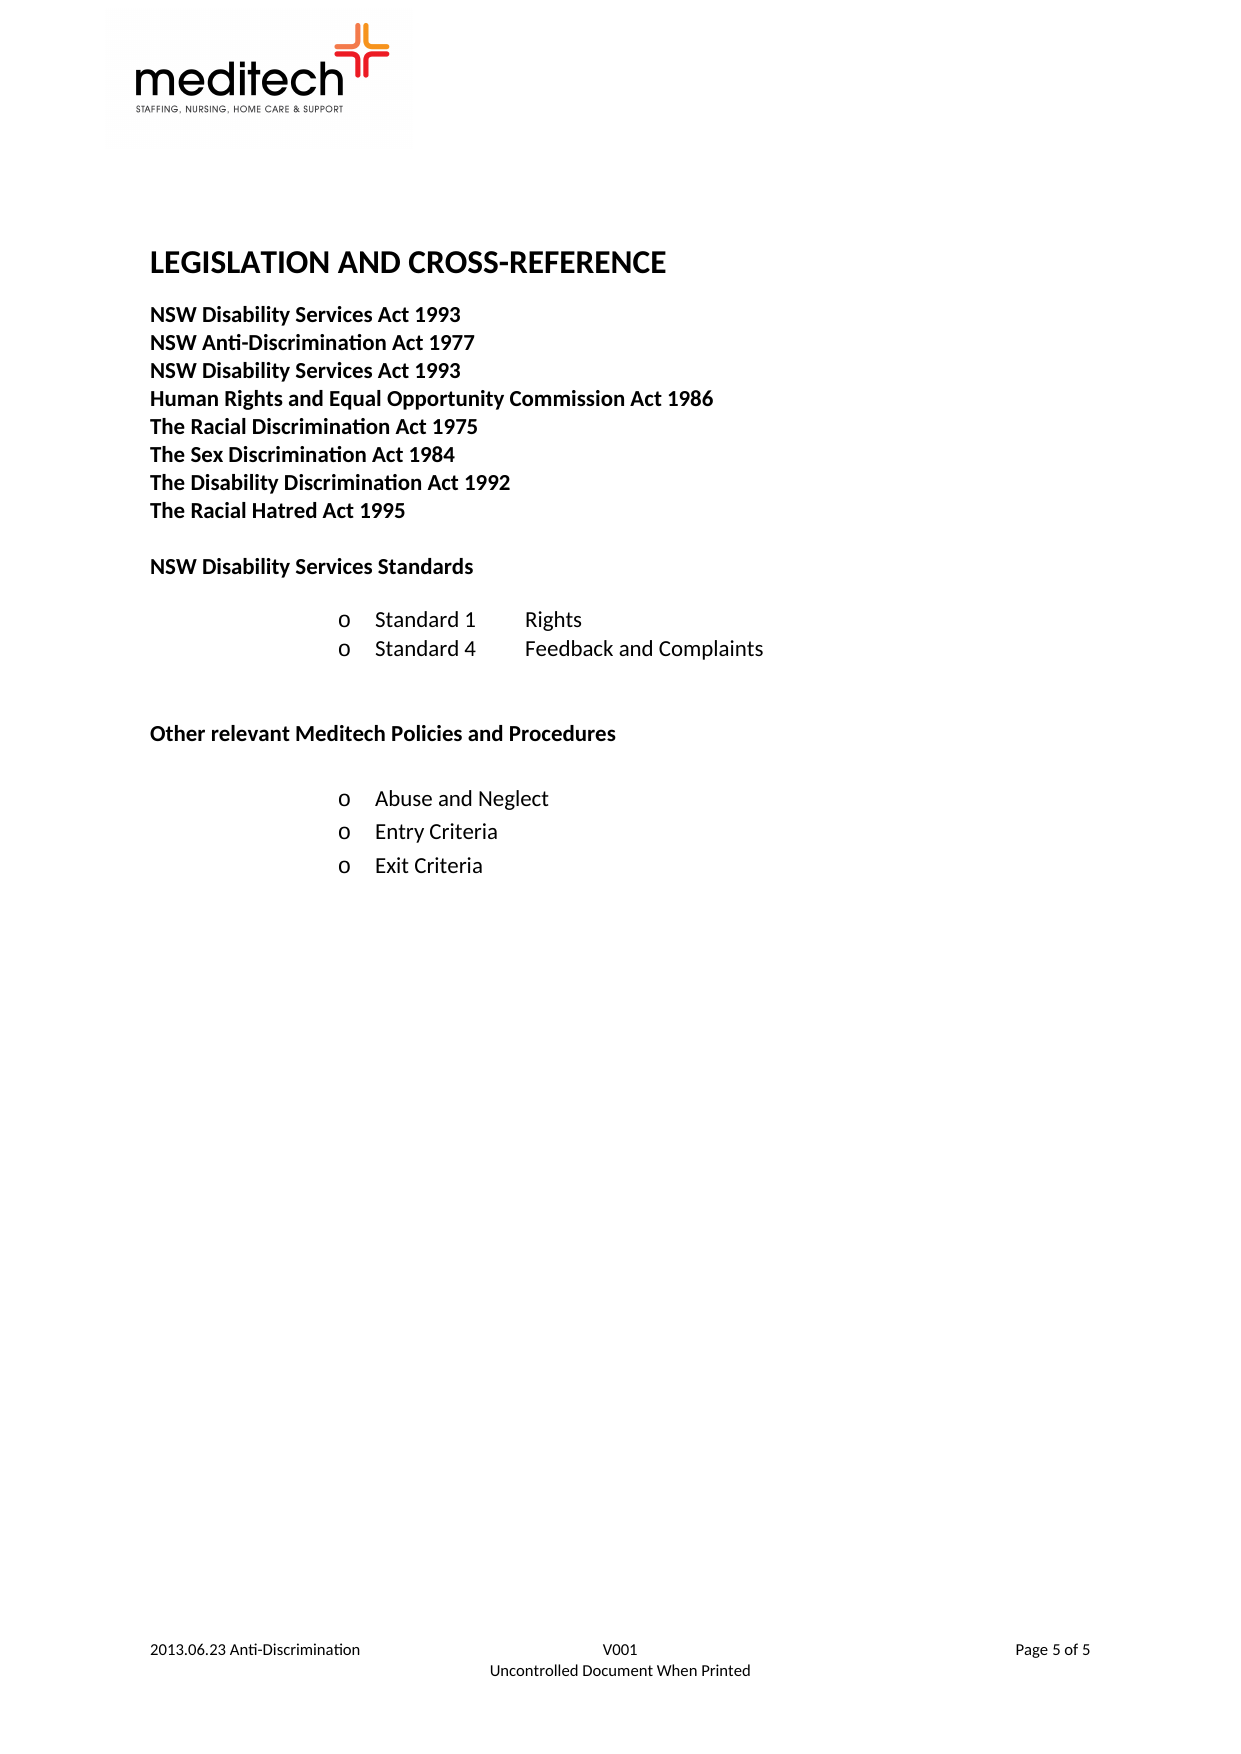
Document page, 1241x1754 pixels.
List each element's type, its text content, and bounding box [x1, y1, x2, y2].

text NSW Anti-Discrimination Act 1977 [150, 328, 1090, 356]
list Abuse and Neglect [337, 784, 1090, 813]
text The Racial Discrimination Act 1975 [150, 412, 1090, 440]
list Entry Criteria [337, 817, 1090, 847]
text NSW Disability Services Act 1993 [150, 300, 1090, 328]
list Standard 1 Rights [337, 605, 1090, 634]
picture [104, 8, 414, 149]
list Standard 4 Feedback and Complaints [337, 634, 1090, 664]
text The Racial Hatred Act 1995 [150, 496, 1090, 524]
text Human Rights and Equal Opportunity Commission Act 1986 [150, 384, 1090, 412]
text NSW Disability Services Standards [150, 552, 1090, 580]
list Exit Criteria [337, 851, 1090, 880]
subtitle Legislation and Cross-Reference [150, 241, 1090, 282]
text Other relevant Meditech Policies and Procedures [150, 719, 1090, 747]
text The Disability Discrimination Act 1992 [150, 468, 1090, 496]
text The Sex Discrimination Act 1984 [150, 440, 1090, 468]
text NSW Disability Services Act 1993 [150, 356, 1090, 384]
